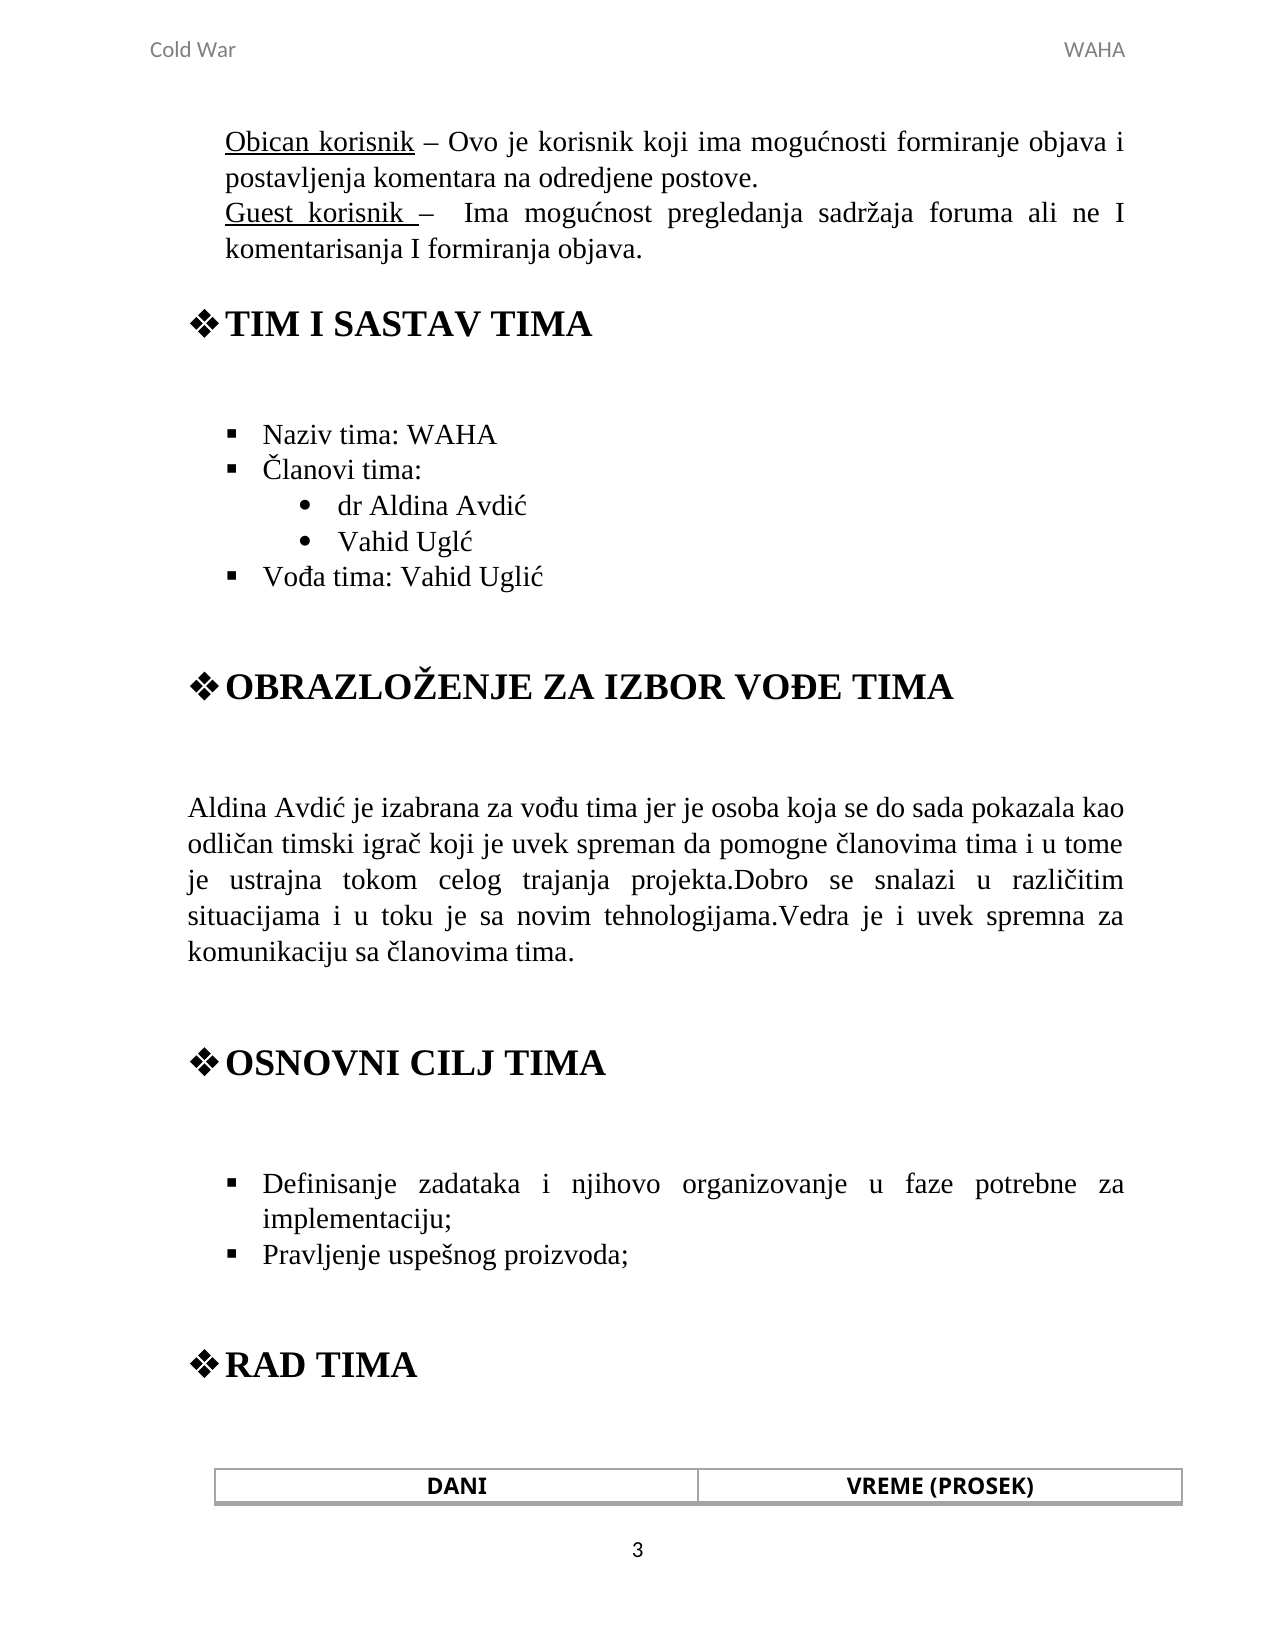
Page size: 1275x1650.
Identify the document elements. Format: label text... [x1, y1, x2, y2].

list Guest korisnik – Ima mogućnost pregledanja sadržaja foruma ali ne I komentarisanja I formiranja objava. [225, 195, 1125, 264]
list Naziv tima: WAHA [225, 417, 1125, 451]
list dr Aldina Avdić [300, 488, 1125, 522]
list Vahid Uglć [300, 524, 1125, 557]
list Članovi tima: [225, 452, 1125, 486]
table_header DANI [216, 1470, 697, 1501]
list Pravljenje uspešnog proizvoda; [225, 1237, 1125, 1271]
text Aldina Avdić je izabrana za vođu tima jer je osoba koja se do sada pokazala kao odličan timski igrač koji je uvek spreman da pomogne članovima tima i u tome je ustrajna tokom celog trajanja projekta.Dobro se snalazi u različitim situacijama i u toku je sa novim tehnologijama.Vedra je i uvek spremna za komunikaciju sa članovima tima. [187, 790, 1125, 968]
list OSNOVNI CILJ TIMA [187, 1040, 1125, 1083]
list Obican korisnik – Ovo je korisnik koji ima mogućnosti formiranje objava i postavljenja komentara na odredjene postove. [225, 124, 1125, 193]
list RAD TIMA [187, 1342, 1125, 1385]
table_header VREME (PROSEK) [699, 1470, 1181, 1501]
list OBRAZLOŽENJE ZA IZBOR VOĐE TIMA [187, 664, 1125, 708]
list Vođa tima: Vahid Uglić [225, 559, 1125, 593]
list TIM I SASTAV TIMA [187, 302, 1125, 345]
list Definisanje zadataka i njihovo organizovanje u faze potrebne za implementaciju; [225, 1166, 1125, 1235]
